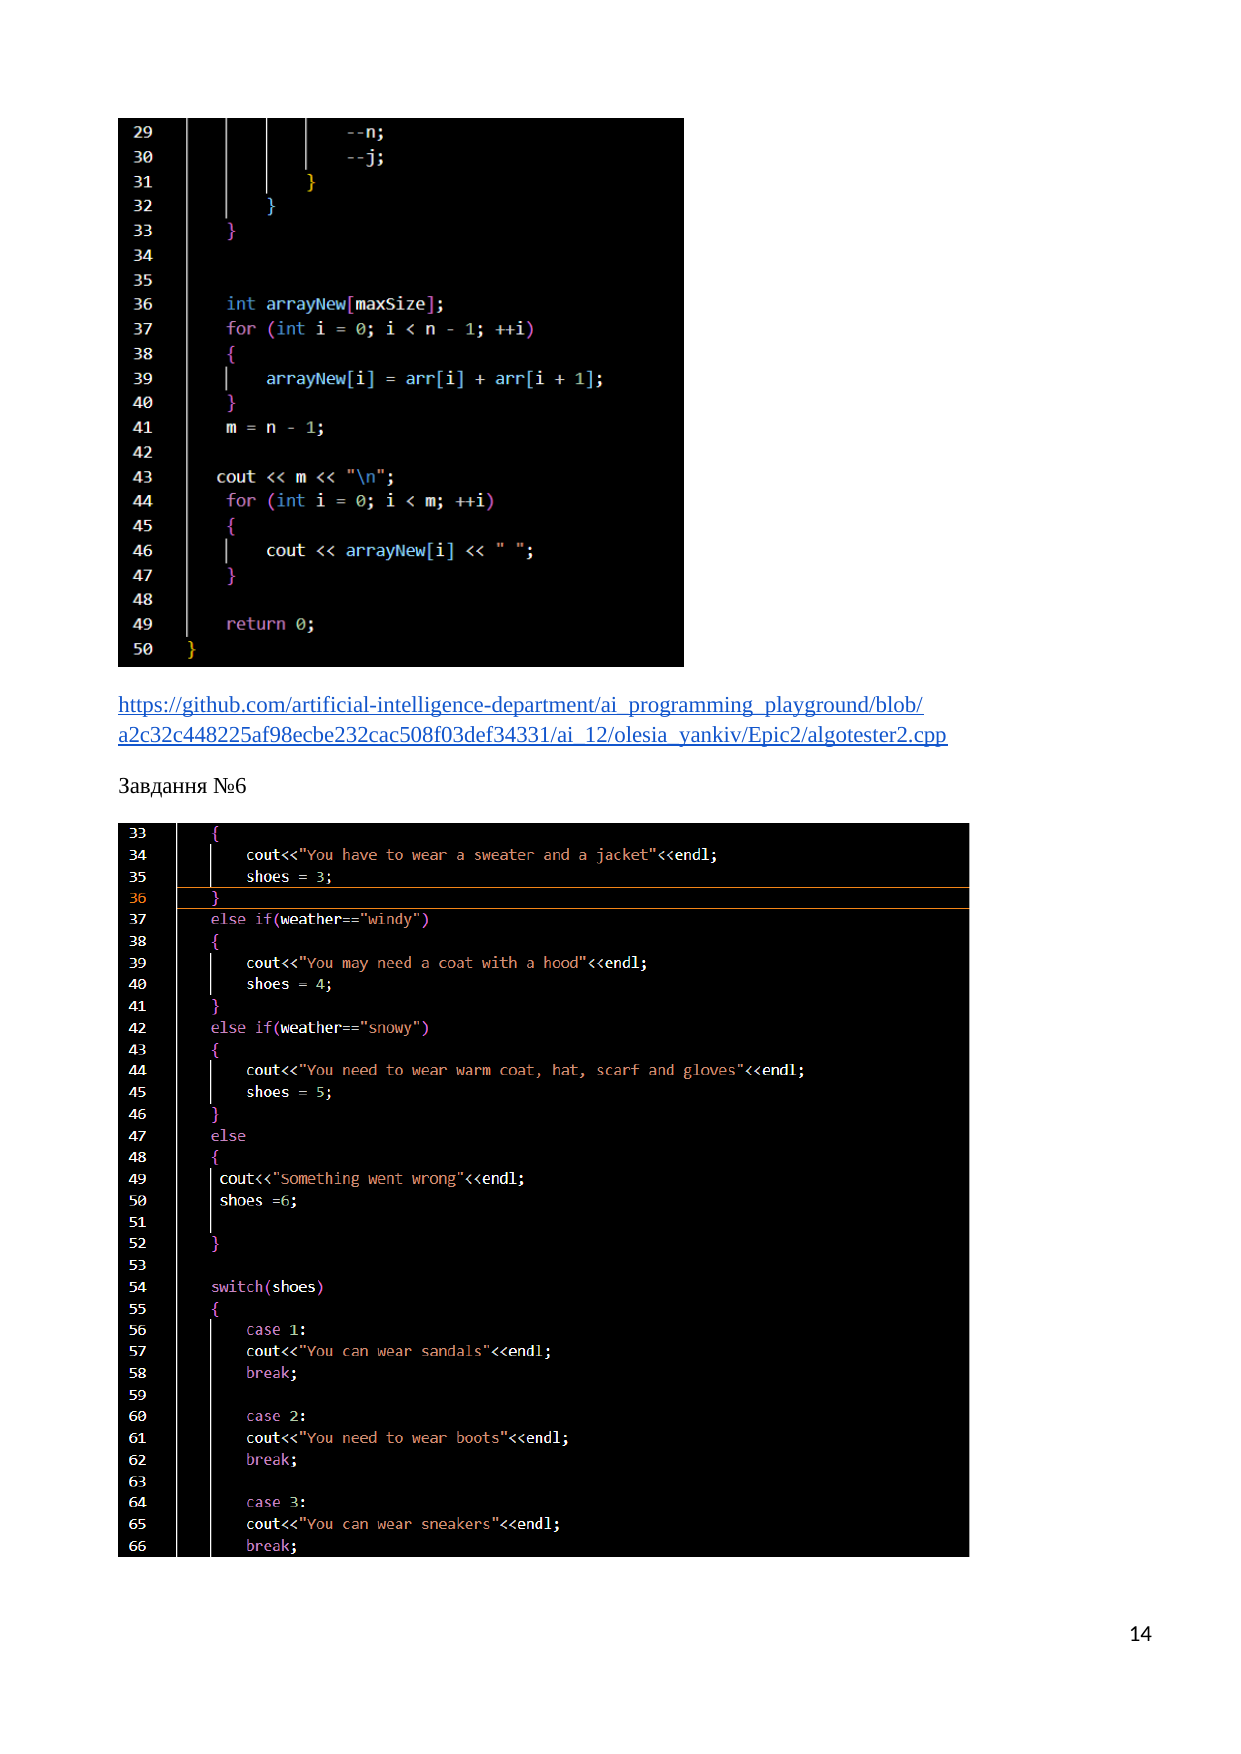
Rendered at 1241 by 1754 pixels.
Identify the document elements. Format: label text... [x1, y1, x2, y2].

text Завдання №6 [118, 773, 1152, 799]
picture [118, 118, 684, 667]
text https://github.com/artificial-intelligence-department/ai_programming_playground/blob/a2c32c448225af98ecbe232cac508f03def34331/ai_12/olesia_yankiv/Epic2/algotester2.cpp [118, 691, 1152, 748]
picture [118, 823, 970, 1557]
